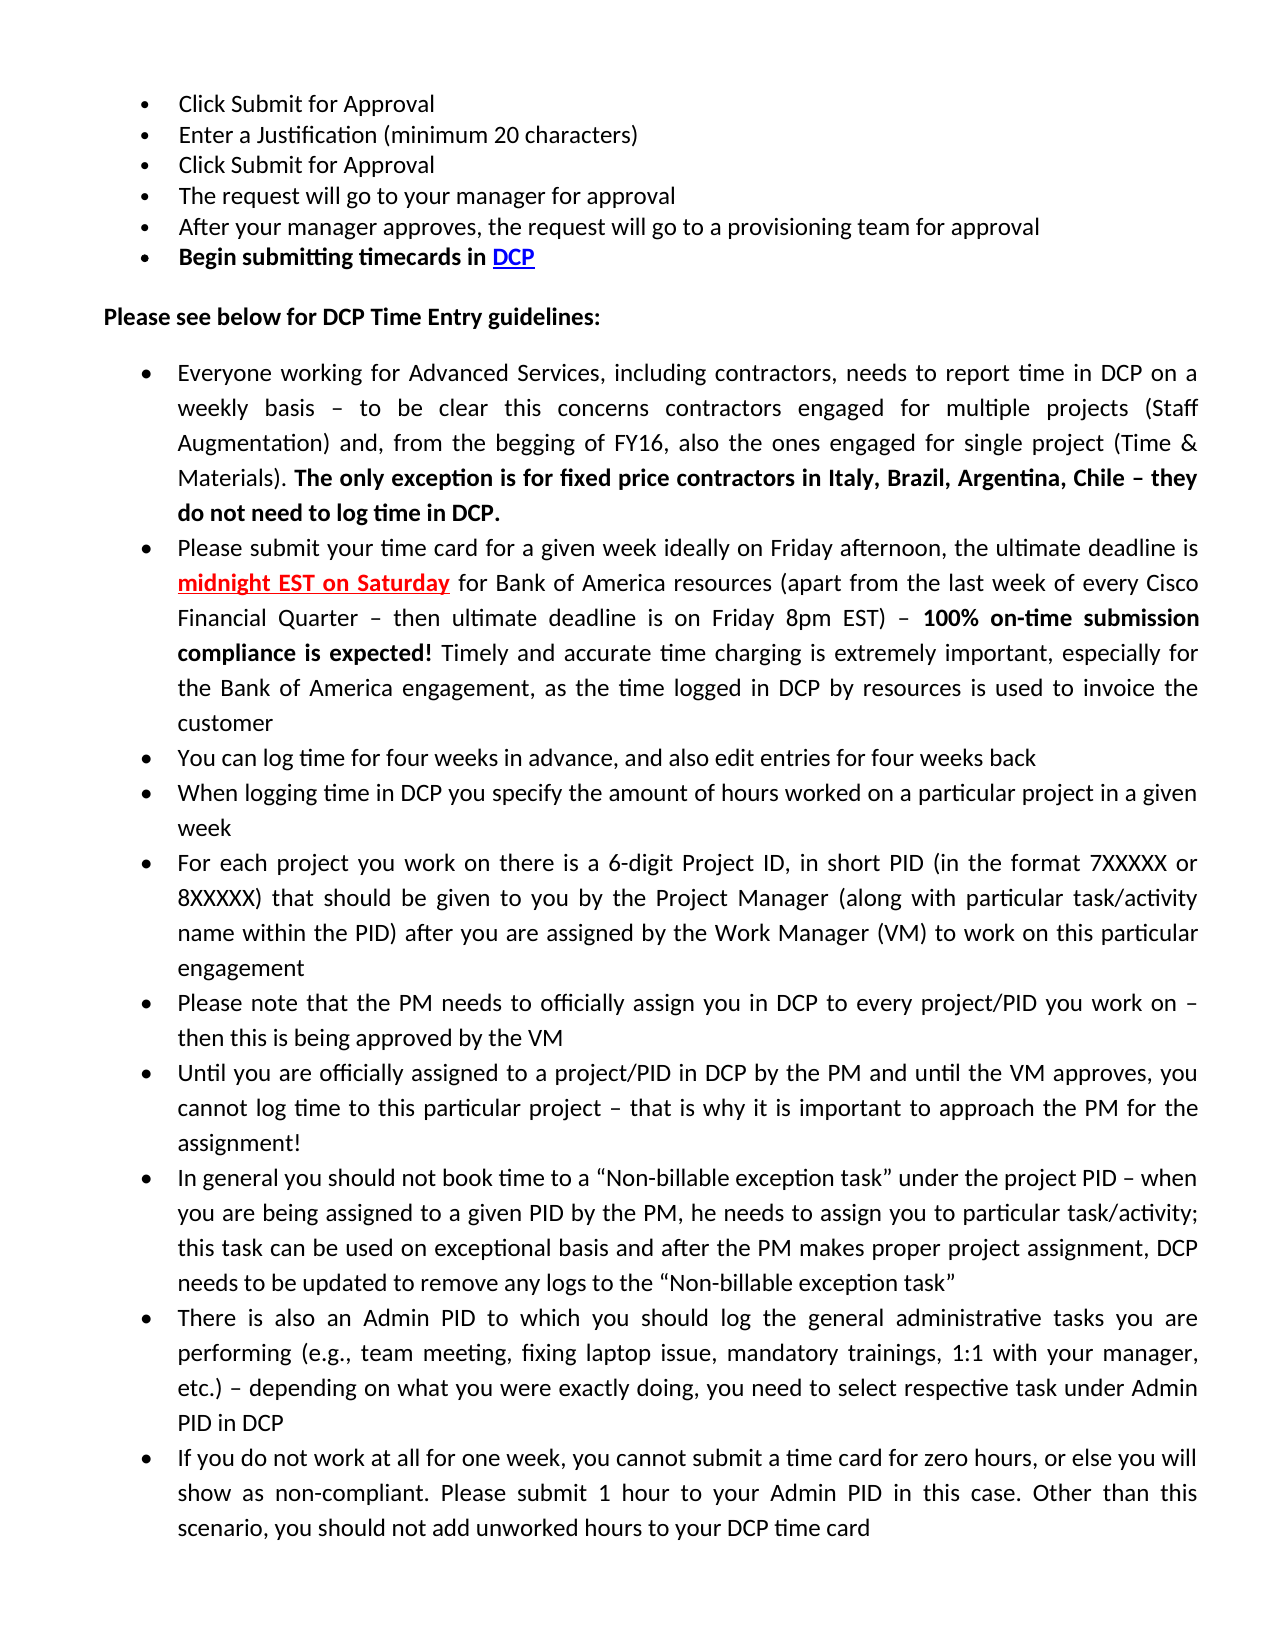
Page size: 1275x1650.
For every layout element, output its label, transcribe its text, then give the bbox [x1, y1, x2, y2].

list If you do not work at all for one week, you cannot submit a time card for zero hours, or else you will show as non-compliant. Please submit 1 hour to your Admin PID in this case. Other than this scenario, you should not add unworked hours to your DCP time card [140, 1442, 1200, 1542]
list Click Submit for Approval [141, 89, 1200, 119]
list There is also an Admin PID to which you should log the general administrative tasks you are performing (e.g., team meeting, fixing laptop issue, mandatory trainings, 1:1 with your manager, etc.) – depending on what you were exactly doing, you need to select respective task under Admin PID in DCP [140, 1302, 1200, 1437]
list Until you are officially assigned to a project/PID in DCP by the PM and until the VM approves, you cannot log time to this particular project – that is why it is important to approach the PM for the assignment! [140, 1057, 1200, 1157]
list Begin submitting timecards in DCP [141, 241, 1200, 272]
text Please see below for DCP Time Entry guidelines: [103, 301, 1200, 331]
list Please submit your time card for a given week ideally on Friday afternoon, the ultimate deadline is midnight EST on Saturday for Bank of America resources (apart from the last week of every Cisco Financial Quarter – then ultimate deadline is on Friday 8pm EST) – 100% on-time submission compliance is expected! Timely and accurate time charging is extremely important, especially for the Bank of America engagement, as the time logged in DCP by resources is used to invoice the customer [140, 532, 1200, 737]
list In general you should not book time to a “Non-billable exception task” under the project PID – when you are being assigned to a given PID by the PM, he needs to assign you to particular task/activity; this task can be used on exceptional basis and after the PM makes proper project assignment, DCP needs to be updated to remove any logs to the “Non-billable exception task” [140, 1162, 1200, 1297]
list For each project you work on there is a 6-digit Project ID, in short PID (in the format 7XXXXX or 8XXXXX) that should be given to you by the Project Manager (along with particular task/activity name within the PID) after you are assigned by the Work Manager (VM) to work on this particular engagement [140, 847, 1200, 982]
list Everyone working for Advanced Services, including contractors, needs to report time in DCP on a weekly basis – to be clear this concerns contractors engaged for multiple projects (Staff Augmentation) and, from the begging of FY16, also the ones engaged for single project (Time & Materials). The only exception is for fixed price contractors in Italy, Brazil, Argentina, Chile – they do not need to log time in DCP. [140, 357, 1200, 527]
list When logging time in DCP you specify the amount of hours worked on a particular project in a given week [140, 777, 1200, 842]
list You can log time for four weeks in advance, and also edit entries for four weeks back [140, 742, 1200, 772]
list After your manager approves, the request will go to a provisioning team for approval [141, 211, 1200, 241]
list Please note that the PM needs to officially assign you in DCP to every project/PID you work on – then this is being approved by the VM [140, 987, 1200, 1052]
list Enter a Justification (minimum 20 characters) [141, 119, 1200, 150]
list The request will go to your manager for approval [141, 180, 1200, 211]
list Click Submit for Approval [141, 150, 1200, 180]
